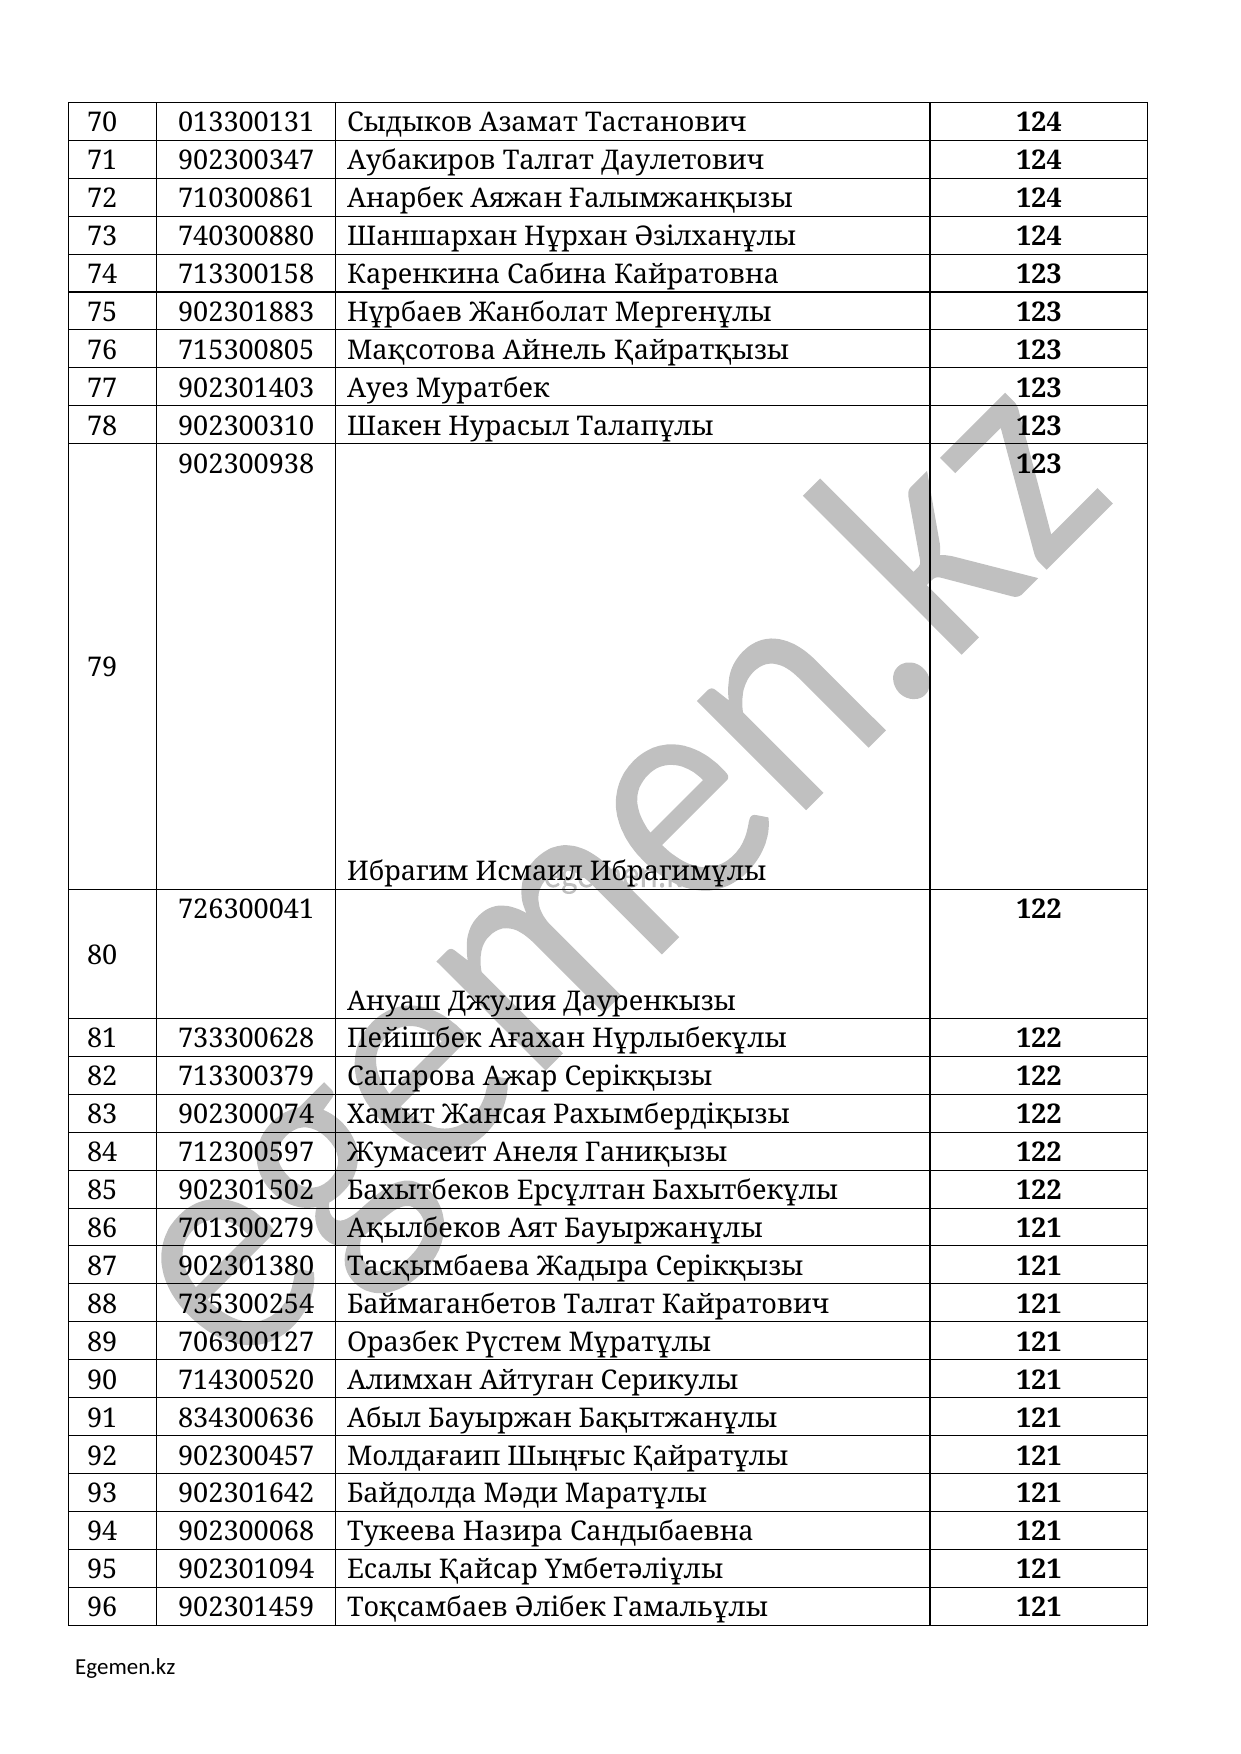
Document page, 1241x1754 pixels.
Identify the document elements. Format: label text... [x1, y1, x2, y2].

table_cell 123 [931, 406, 1147, 443]
table_cell Тасқымбаева Жадыра Серікқызы [336, 1246, 929, 1283]
table_cell 902301459 [157, 1588, 335, 1624]
table_cell 902300074 [157, 1095, 335, 1132]
table_cell 902301502 [157, 1171, 335, 1207]
table_cell 902300347 [157, 141, 335, 178]
table_cell Аубакиров Талгат Даулетович [336, 141, 929, 178]
table_cell 123 [931, 255, 1147, 291]
table_cell 740300880 [157, 217, 335, 253]
table_cell Жумасеит Анеля Ганиқызы [336, 1133, 929, 1169]
table_cell 902301883 [157, 293, 335, 329]
table_cell Пейішбек Ағахан Нұрлыбекұлы [336, 1019, 929, 1056]
table_cell [69, 1057, 156, 1094]
table_cell [69, 1246, 156, 1283]
table_cell [69, 217, 156, 253]
table_cell [69, 368, 156, 405]
table_cell 902300310 [157, 406, 335, 443]
table_cell 013300131 [157, 103, 335, 140]
table_cell Нұрбаев Жанболат Мергенұлы [336, 293, 929, 329]
table_cell 124 [931, 103, 1147, 140]
table_cell [69, 1322, 156, 1359]
table_cell 713300158 [157, 255, 335, 291]
table_cell 902301642 [157, 1474, 335, 1511]
table_cell 123 [931, 368, 1147, 405]
table_cell Мақсотова Айнель Қайратқызы [336, 330, 929, 367]
table_cell [69, 1284, 156, 1321]
table_cell [69, 444, 156, 888]
table_cell [69, 1588, 156, 1624]
table_cell Ақылбеков Аят Бауыржанұлы [336, 1209, 929, 1245]
table_cell [69, 1474, 156, 1511]
table_cell [69, 406, 156, 443]
table_cell [69, 1019, 156, 1056]
table_cell Ауез Муратбек [336, 368, 929, 405]
table_cell 902301403 [157, 368, 335, 405]
table_cell 710300861 [157, 179, 335, 216]
table_cell [69, 890, 156, 1018]
table_cell Сапарова Ажар Серікқызы [336, 1057, 929, 1094]
table_cell [69, 255, 156, 291]
table_cell 121 [931, 1550, 1147, 1587]
table_cell [69, 1133, 156, 1169]
table_cell 122 [931, 890, 1147, 1018]
table_cell [69, 1512, 156, 1549]
table_cell 712300597 [157, 1133, 335, 1169]
table_cell Бахытбеков Ерсұлтан Бахытбекұлы [336, 1171, 929, 1207]
table_cell 123 [931, 293, 1147, 329]
table_cell 121 [931, 1360, 1147, 1397]
table_cell Баймаганбетов Талгат Кайратович [336, 1284, 929, 1321]
table_cell 902301380 [157, 1246, 335, 1283]
table_cell [69, 1398, 156, 1435]
table_cell Алимхан Айтуган Серикулы [336, 1360, 929, 1397]
table_cell 902301094 [157, 1550, 335, 1587]
table_cell 733300628 [157, 1019, 335, 1056]
table_cell Абыл Бауыржан Бақытжанұлы [336, 1398, 929, 1435]
table_cell Сыдыков Азамат Тастанович [336, 103, 929, 140]
table_cell [69, 330, 156, 367]
table_cell Шаншархан Нұрхан Әзілханұлы [336, 217, 929, 253]
table_cell [69, 1095, 156, 1132]
table_cell 902300068 [157, 1512, 335, 1549]
table_cell 121 [931, 1474, 1147, 1511]
table_cell 121 [931, 1246, 1147, 1283]
table_cell 124 [931, 141, 1147, 178]
table_cell 902300457 [157, 1436, 335, 1473]
table_cell [69, 1209, 156, 1245]
table_cell [69, 293, 156, 329]
table_cell 123 [931, 444, 1147, 888]
table_cell 121 [931, 1398, 1147, 1435]
table_cell Ануаш Джулия Дауренкызы [336, 890, 929, 1018]
table_cell 726300041 [157, 890, 335, 1018]
table_cell Есалы Қайсар Үмбетәліұлы [336, 1550, 929, 1587]
table_cell 122 [931, 1133, 1147, 1169]
table_cell 123 [931, 330, 1147, 367]
table_cell 122 [931, 1095, 1147, 1132]
table_cell [69, 1171, 156, 1207]
table_cell [69, 141, 156, 178]
table_cell 121 [931, 1512, 1147, 1549]
table_cell [69, 1436, 156, 1473]
table_cell [69, 1360, 156, 1397]
table_cell 121 [931, 1209, 1147, 1245]
table_cell [69, 103, 156, 140]
table_cell 714300520 [157, 1360, 335, 1397]
table_cell [69, 1550, 156, 1587]
table_cell Молдағаип Шыңғыс Қайратұлы [336, 1436, 929, 1473]
table_cell Ибрагим Исмаил Ибрагимұлы [336, 444, 929, 888]
table_cell 122 [931, 1019, 1147, 1056]
table_cell Тоқсамбаев Әлібек Гамальұлы [336, 1588, 929, 1624]
table_cell 121 [931, 1436, 1147, 1473]
table_cell Байдолда Мәди Маратұлы [336, 1474, 929, 1511]
table_cell Тукеева Назира Сандыбаевна [336, 1512, 929, 1549]
table_cell 735300254 [157, 1284, 335, 1321]
table_cell 701300279 [157, 1209, 335, 1245]
table_cell 902300938 [157, 444, 335, 888]
table_cell 121 [931, 1322, 1147, 1359]
table_cell Шакен Нурасыл Талапұлы [336, 406, 929, 443]
table_cell 121 [931, 1284, 1147, 1321]
table_cell 124 [931, 179, 1147, 216]
table_cell [69, 179, 156, 216]
table_cell Каренкина Сабина Кайратовна [336, 255, 929, 291]
table_cell 834300636 [157, 1398, 335, 1435]
table_cell Хамит Жансая Рахымбердіқызы [336, 1095, 929, 1132]
table_cell 713300379 [157, 1057, 335, 1094]
table_cell Оразбек Рүстем Мұратұлы [336, 1322, 929, 1359]
table_cell 121 [931, 1588, 1147, 1624]
table_cell 706300127 [157, 1322, 335, 1359]
table_cell 122 [931, 1057, 1147, 1094]
table_cell 122 [931, 1171, 1147, 1207]
table_cell 715300805 [157, 330, 335, 367]
table_cell 124 [931, 217, 1147, 253]
table_cell Анарбек Аяжан Ғалымжанқызы [336, 179, 929, 216]
